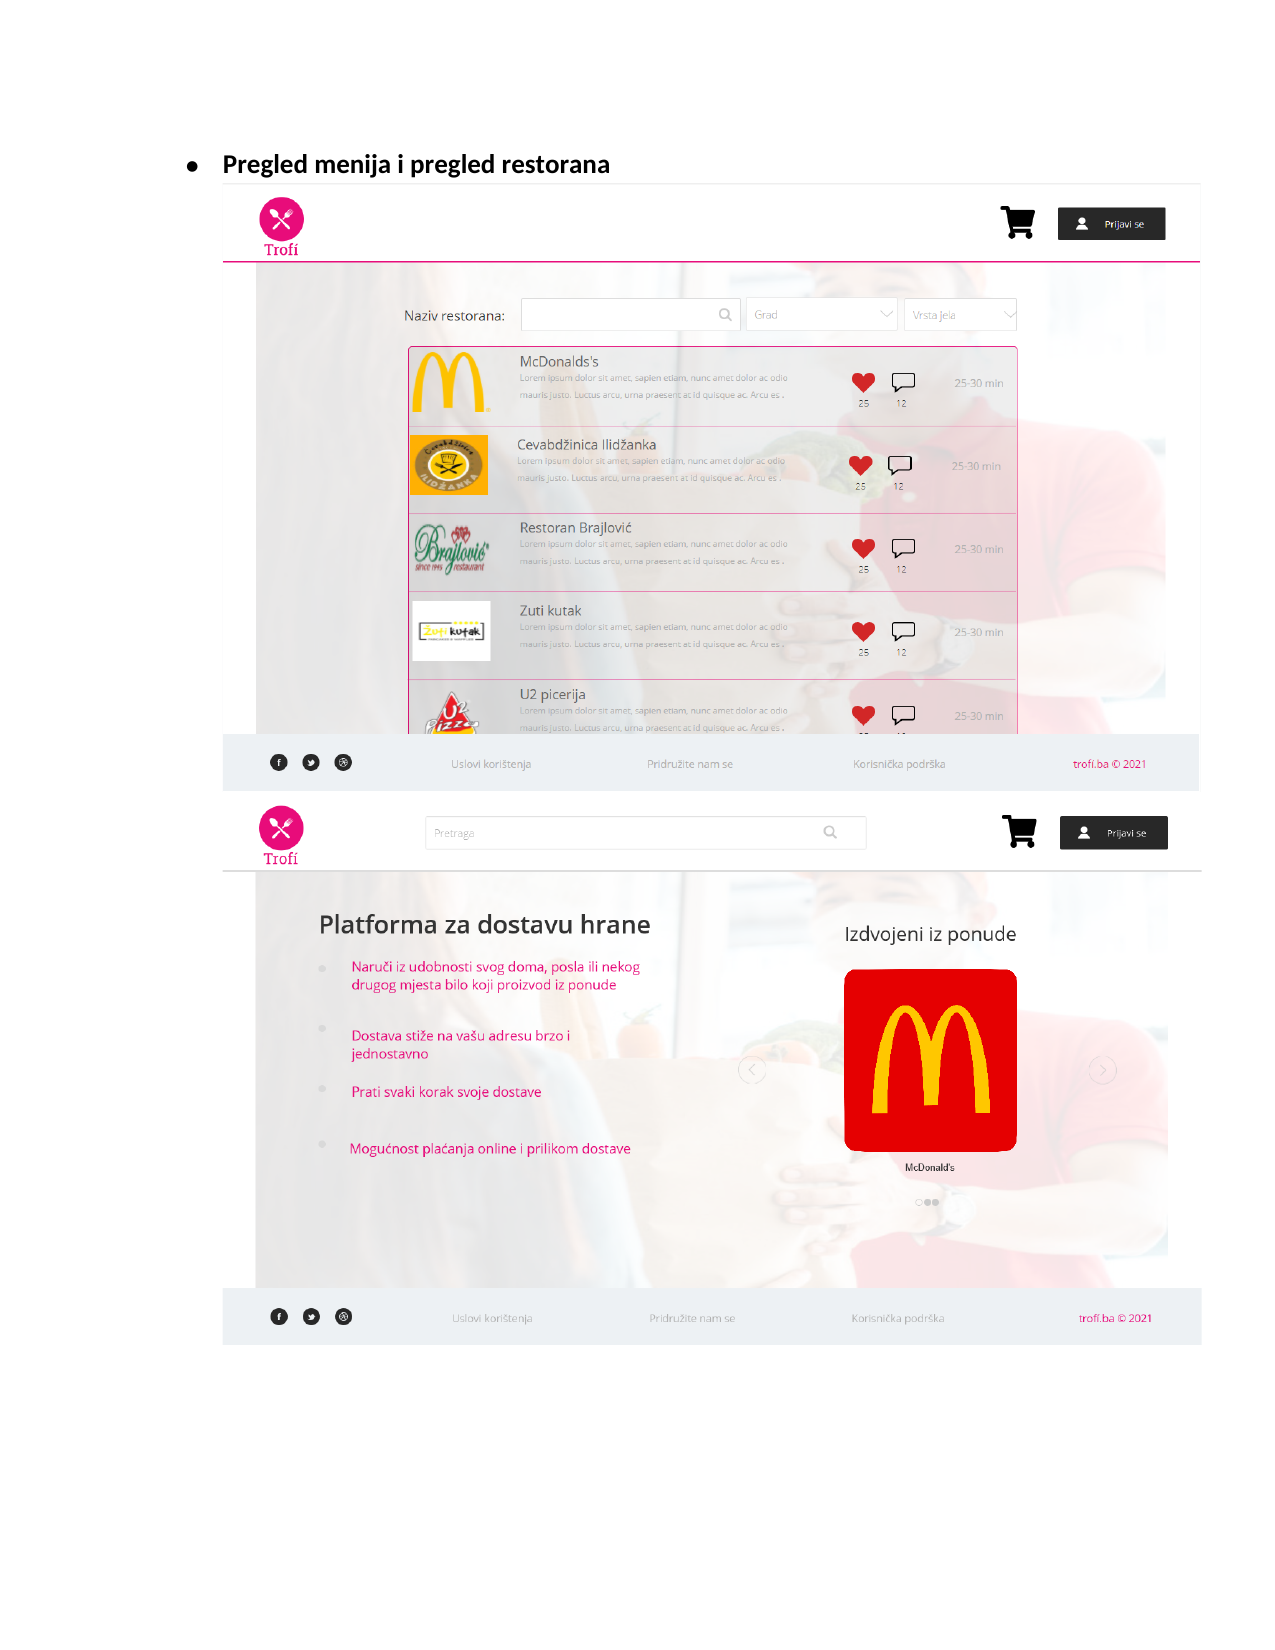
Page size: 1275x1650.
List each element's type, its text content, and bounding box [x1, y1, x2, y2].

picture [222, 793, 1202, 1345]
picture [222, 182, 1201, 792]
